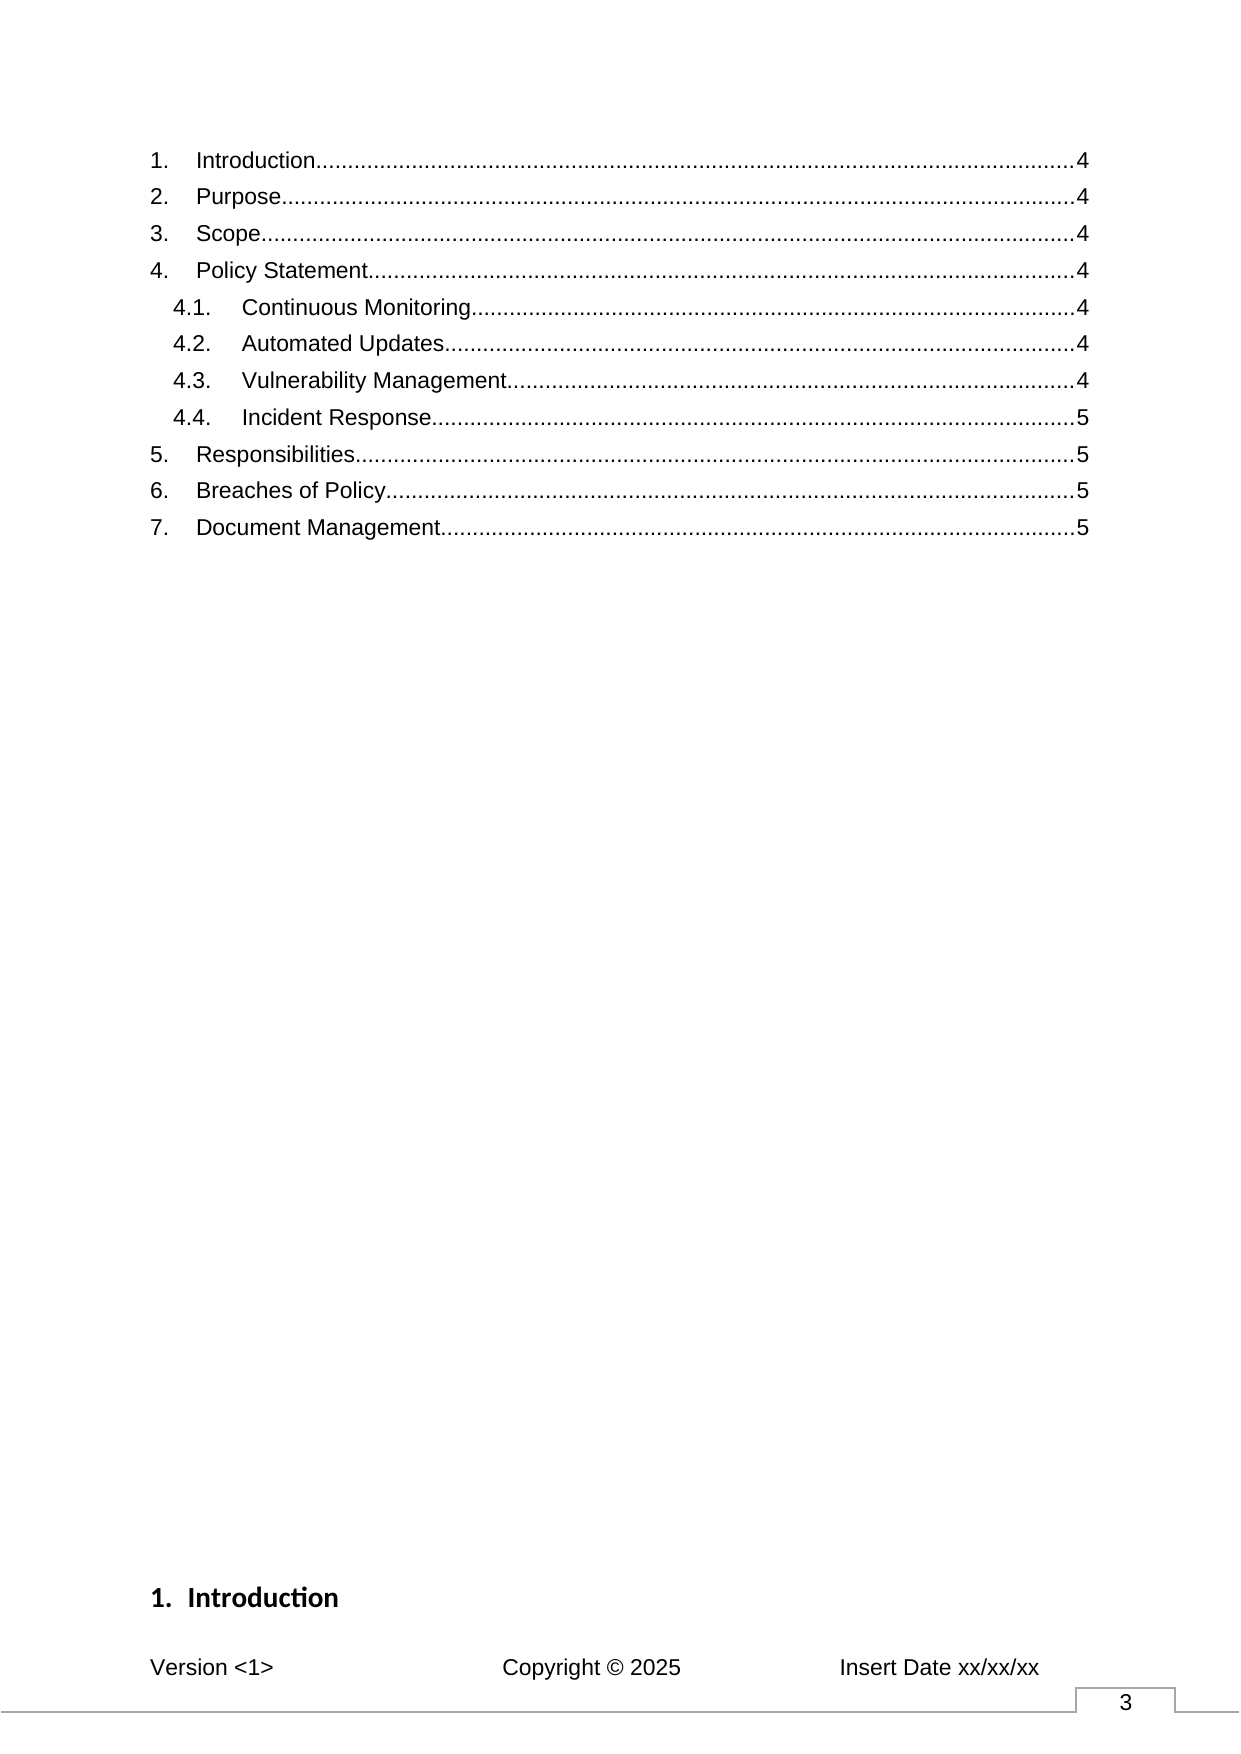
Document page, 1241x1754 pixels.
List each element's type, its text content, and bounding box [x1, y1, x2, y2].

subtitle Introduction [150, 1579, 1090, 1614]
